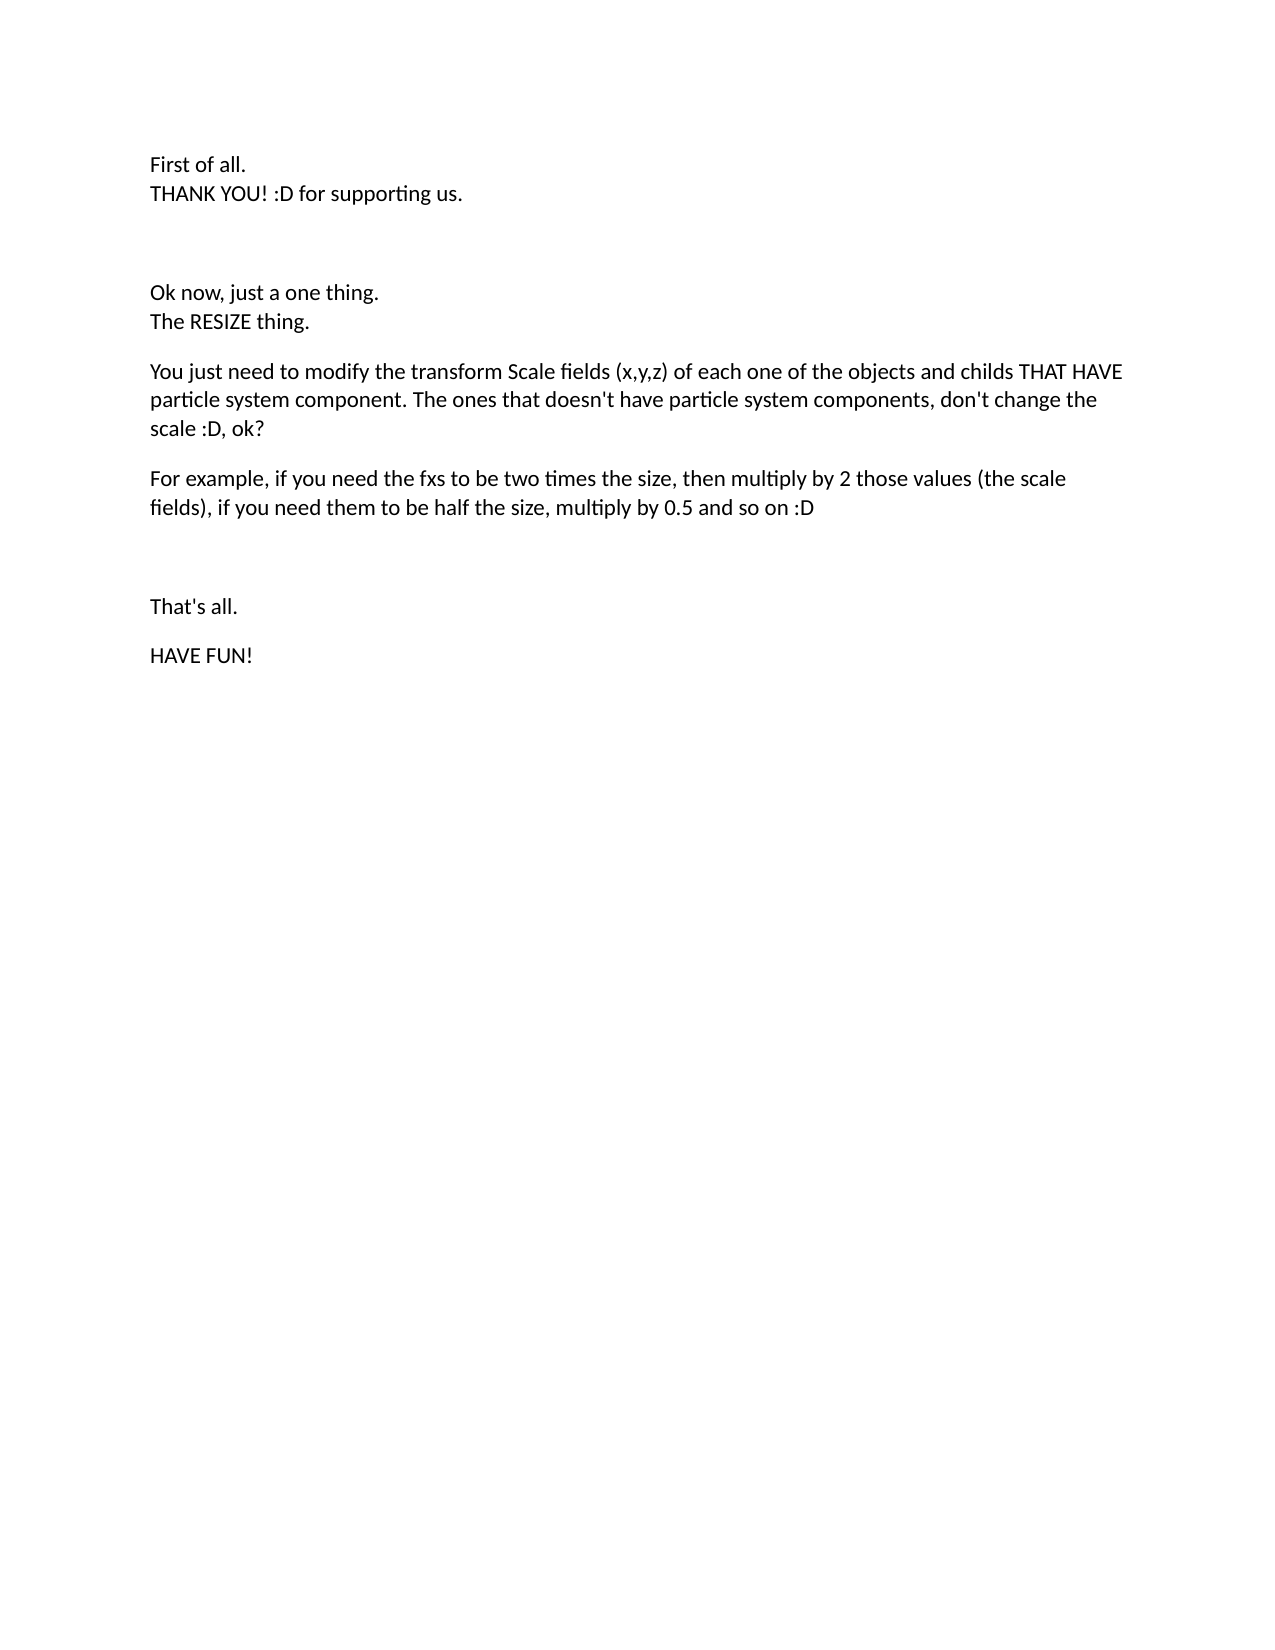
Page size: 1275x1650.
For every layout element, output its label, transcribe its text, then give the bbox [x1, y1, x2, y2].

text HAVE FUN! [150, 641, 1125, 698]
text First of all. THANK YOU! :D for supporting us. [150, 150, 1125, 207]
text You just need to modify the transform Scale fields (x,y,z) of each one of the objects and childs THAT HAVE particle system component. The ones that doesn't have particle system components, don't change the scale :D, ok? [150, 356, 1125, 442]
text For example, if you need the fxs to be two times the size, then multiply by 2 those values (the scale fields), if you need them to be half the size, multiply by 0.5 and so on :D [150, 463, 1125, 521]
text That's all. [150, 591, 1125, 620]
text Ok now, just a one thing. The RESIZE thing. [150, 278, 1125, 335]
